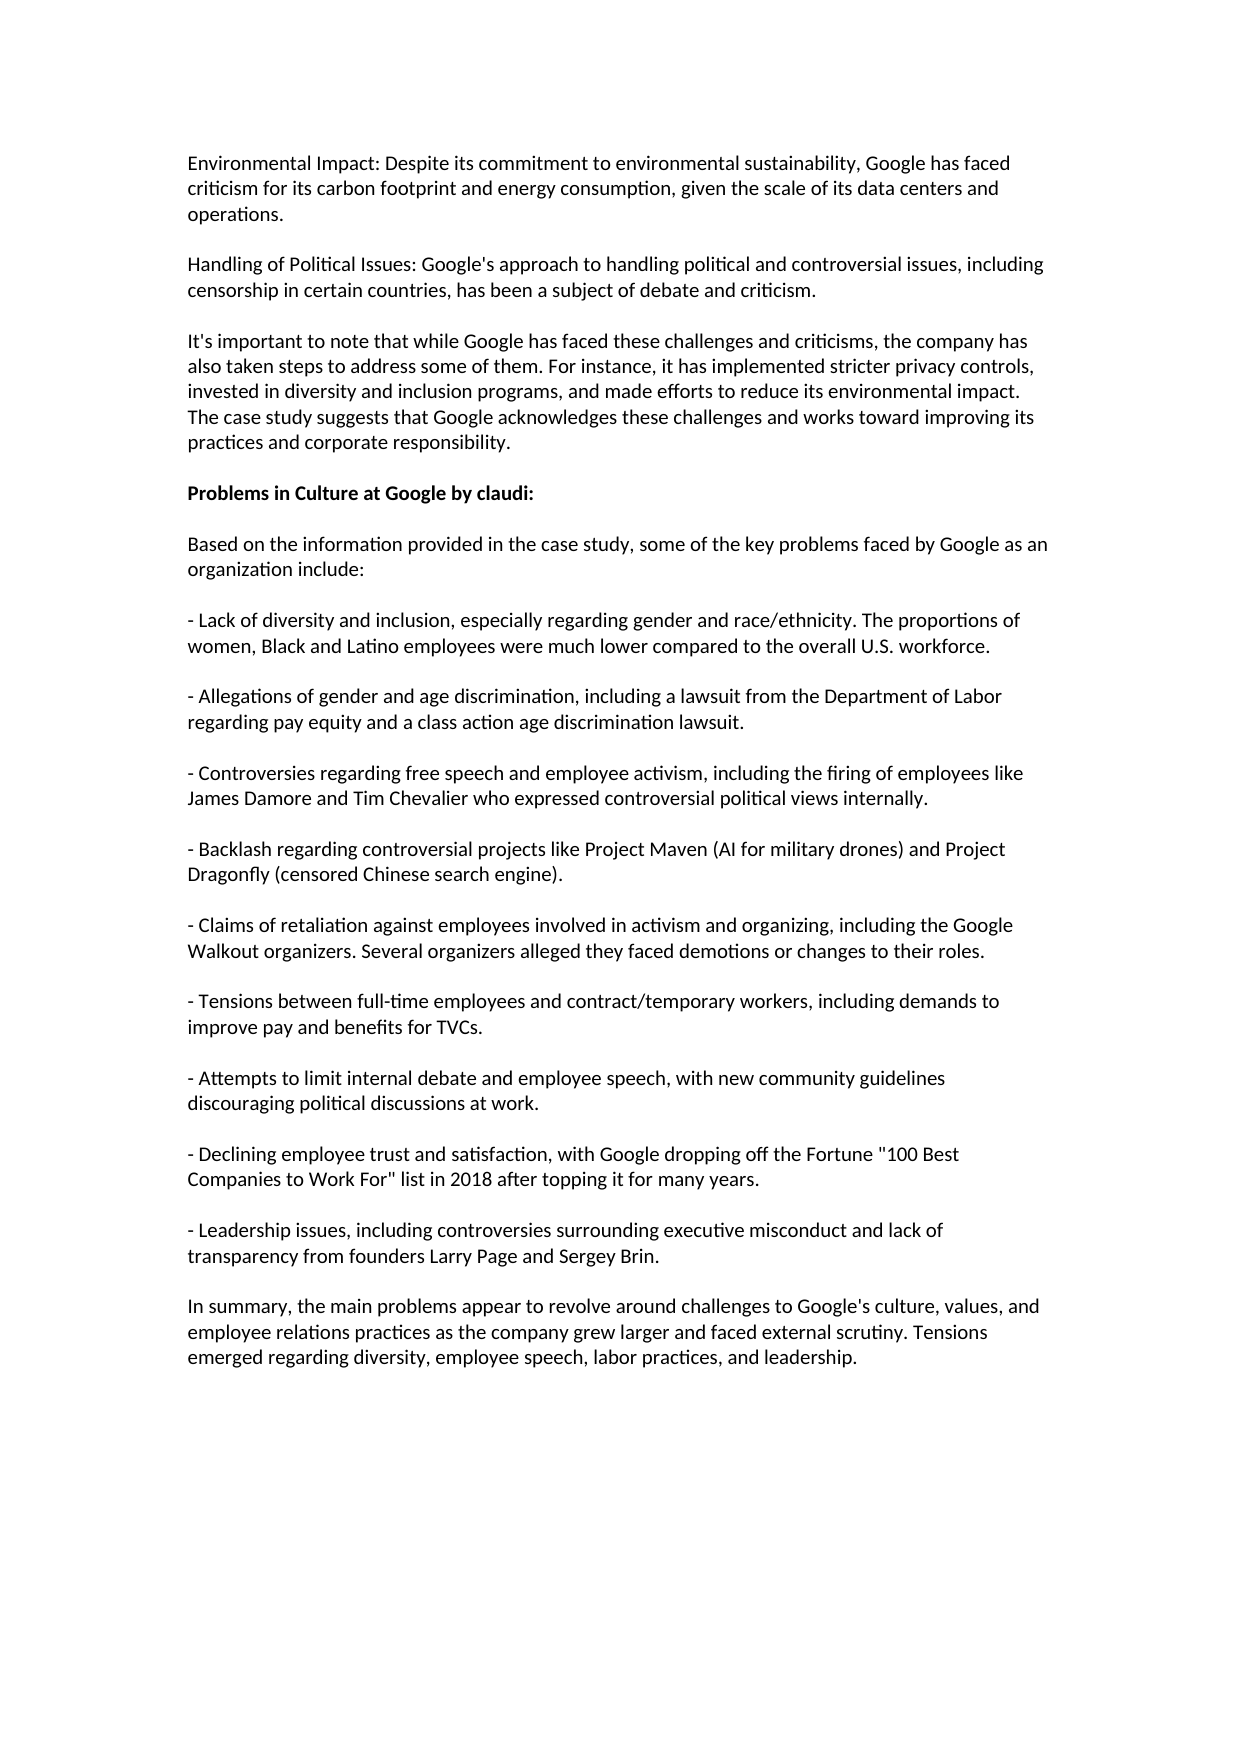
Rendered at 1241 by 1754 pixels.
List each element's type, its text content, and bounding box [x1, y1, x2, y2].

text - Backlash regarding controversial projects like Project Maven (AI for military drones) and Project Dragonfly (censored Chinese search engine). [187, 836, 1053, 887]
text - Claims of retaliation against employees involved in activism and organizing, including the Google Walkout organizers. Several organizers alleged they faced demotions or changes to their roles. [187, 912, 1053, 963]
text - Attempts to limit internal debate and employee speech, with new community guidelines discouraging political discussions at work. [187, 1065, 1053, 1116]
text - Tensions between full-time employees and contract/temporary workers, including demands to improve pay and benefits for TVCs. [187, 989, 1053, 1039]
text Problems in Culture at Google by claudi: [187, 480, 1053, 506]
text - Allegations of gender and age discrimination, including a lawsuit from the Department of Labor regarding pay equity and a class action age discrimination lawsuit. [187, 684, 1053, 734]
text - Leadership issues, including controversies surrounding executive misconduct and lack of transparency from founders Larry Page and Sergey Brin. [187, 1217, 1053, 1268]
text It's important to note that while Google has faced these challenges and criticisms, the company has also taken steps to address some of them. For instance, it has implemented stricter privacy controls, invested in diversity and inclusion programs, and made efforts to reduce its environmental impact. The case study suggests that Google acknowledges these challenges and works toward improving its practices and corporate responsibility. [187, 328, 1053, 455]
text Based on the information provided in the case study, some of the key problems faced by Google as an organization include: [187, 531, 1053, 582]
text Handling of Political Issues: Google's approach to handling political and controversial issues, including censorship in certain countries, has been a subject of debate and criticism. [187, 252, 1053, 302]
text Environmental Impact: Despite its commitment to environmental sustainability, Google has faced criticism for its carbon footprint and energy consumption, given the scale of its data centers and operations. [187, 150, 1053, 226]
text - Declining employee trust and satisfaction, with Google dropping off the Fortune "100 Best Companies to Work For" list in 2018 after topping it for many years. [187, 1141, 1053, 1192]
text In summary, the main problems appear to revolve around challenges to Google's culture, values, and employee relations practices as the company grew larger and faced external scrutiny. Tensions emerged regarding diversity, employee speech, labor practices, and leadership. [187, 1294, 1053, 1370]
text - Controversies regarding free speech and employee activism, including the firing of employees like James Damore and Tim Chevalier who expressed controversial political views internally. [187, 760, 1053, 811]
text - Lack of diversity and inclusion, especially regarding gender and race/ethnicity. The proportions of women, Black and Latino employees were much lower compared to the overall U.S. workforce. [187, 607, 1053, 658]
